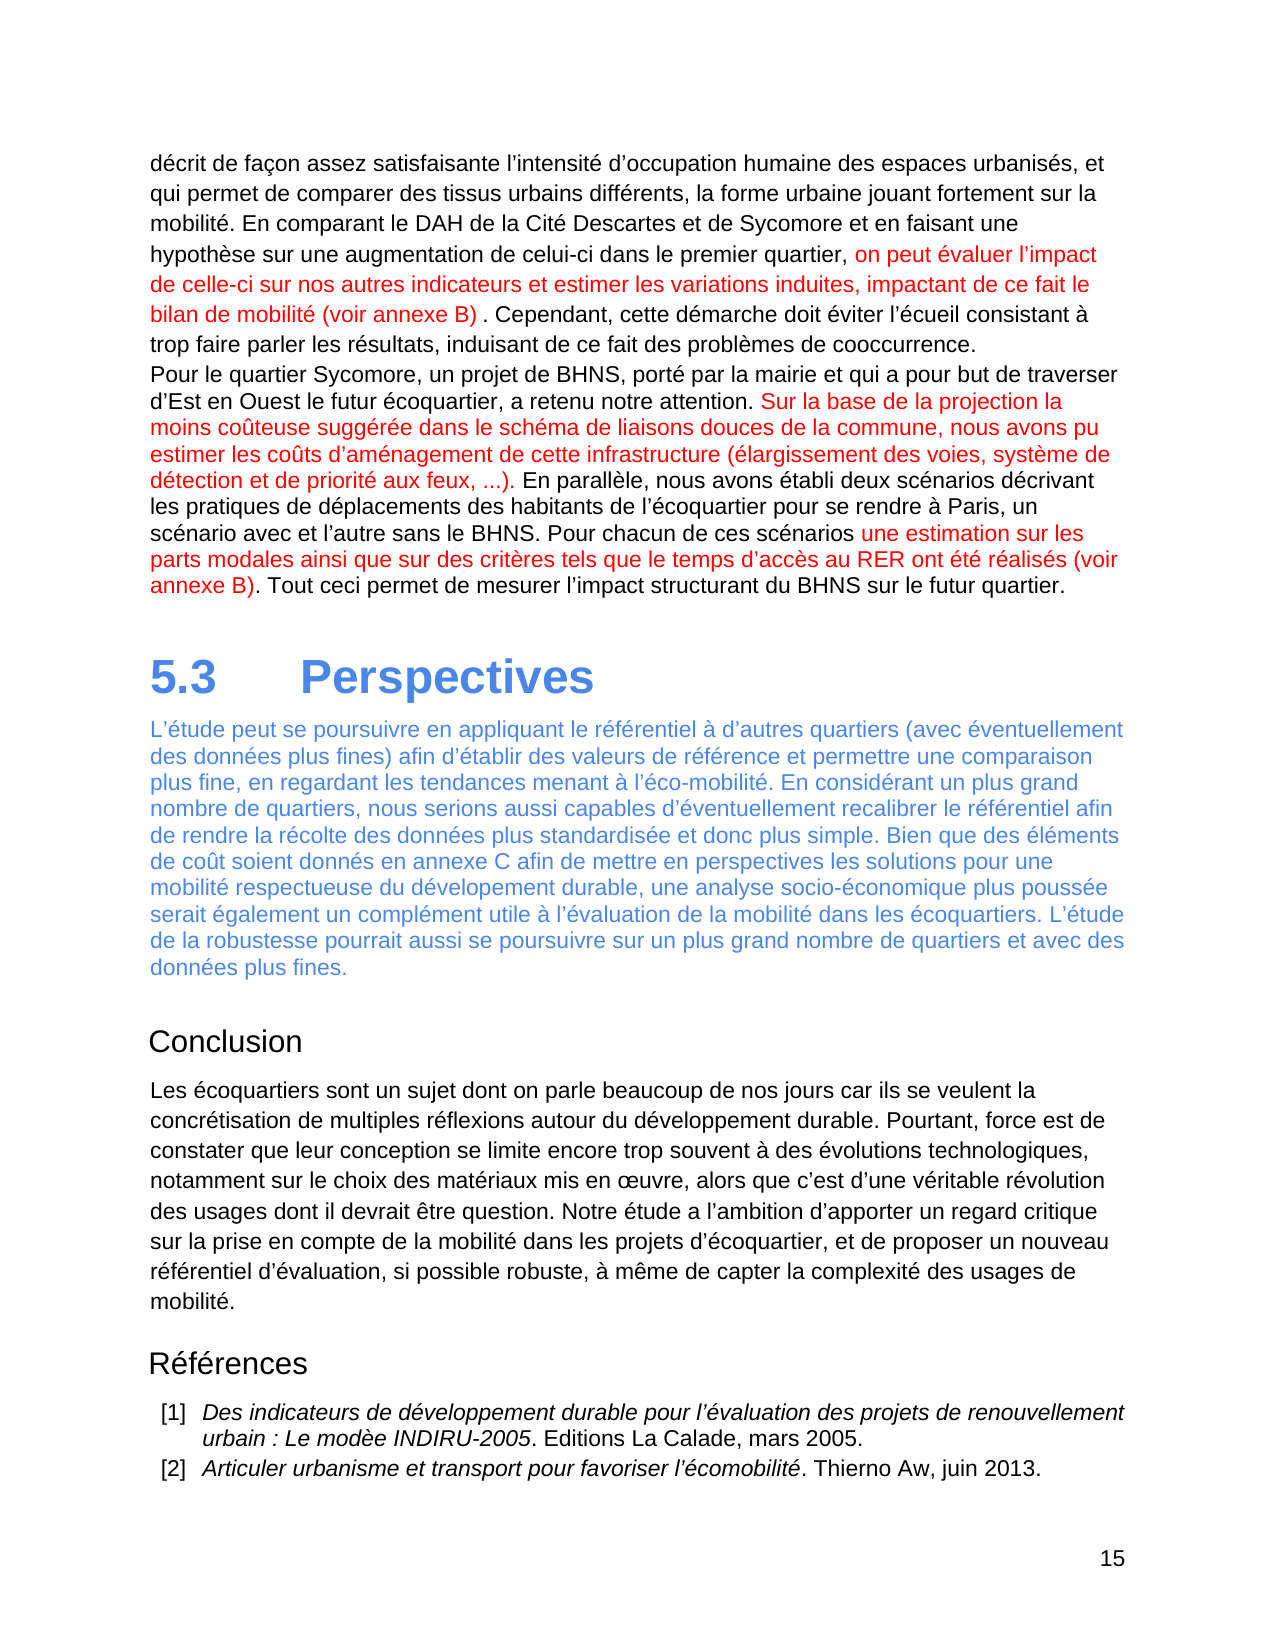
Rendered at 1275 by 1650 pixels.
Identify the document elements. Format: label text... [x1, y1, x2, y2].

text Pour le quartier Sycomore, un projet de BHNS, porté par la mairie et qui a pour but de traverser d’Est en Ouest le futur écoquartier, a retenu notre attention. Sur la base de la projection la moins coûteuse suggérée dans le schéma de liaisons douces de la commune, nous avons pu estimer les coûts d’aménagement de cette infrastructure (élargissement des voies, système de détection et de priorité aux feux, ...). En parallèle, nous avons établi deux scénarios décrivant les pratiques de déplacements des habitants de l’écoquartier pour se rendre à Paris, un scénario avec et l’autre sans le BHNS. Pour chacun de ces scénarios une estimation sur les parts modales ainsi que sur des critères tels que le temps d’accès au RER ont été réalisés (voir annexe B). Tout ceci permet de mesurer l’impact structurant du BHNS sur le futur quartier. [150, 361, 1125, 599]
text L’étude peut se poursuivre en appliquant le référentiel à d’autres quartiers (avec éventuellement des données plus fines) afin d’établir des valeurs de référence et permettre une comparaison plus fine, en regardant les tendances menant à l’éco-mobilité. En considérant un plus grand nombre de quartiers, nous serions aussi capables d’éventuellement recalibrer le référentiel afin de rendre la récolte des données plus standardisée et donc plus simple. Bien que des éléments de coût soient donnés en annexe C afin de mettre en perspectives les solutions pour une mobilité respectueuse du dévelopement durable, une analyse socio-économique plus poussée serait également un complément utile à l’évaluation de la mobilité dans les écoquartiers. L’étude de la robustesse pourrait aussi se poursuivre sur un plus grand nombre de quartiers et avec des données plus fines. [150, 716, 1125, 980]
text Les écoquartiers sont un sujet dont on parle beaucoup de nos jours car ils se veulent la concrétisation de multiples réflexions autour du développement durable. Pourtant, force est de constater que leur conception se limite encore trop souvent à des évolutions technologiques, notamment sur le choix des matériaux mis en œuvre, alors que c’est d’une véritable révolution des usages dont il devrait être question. Notre étude a l’ambition d’apporter un regard critique sur la prise en compte de la mobilité dans les projets d’écoquartier, et de proposer un nouveau référentiel d’évaluation, si possible robuste, à même de capter la complexité des usages de mobilité. [150, 1077, 1125, 1314]
subtitle 5.3 Perspectives [150, 649, 1125, 704]
text [2] Articuler urbanisme et transport pour favoriser l’écomobilité. Thierno Aw, juin 2013. [161, 1455, 1127, 1482]
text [150, 150, 1125, 358]
text Conclusion [148, 1023, 1127, 1059]
text [1] Des indicateurs de développement durable pour l’évaluation des projets de renouvellement urbain : Le modèe INDIRU-2005. Editions La Calade, mars 2005. [161, 1398, 1127, 1451]
text Références [148, 1345, 1127, 1381]
